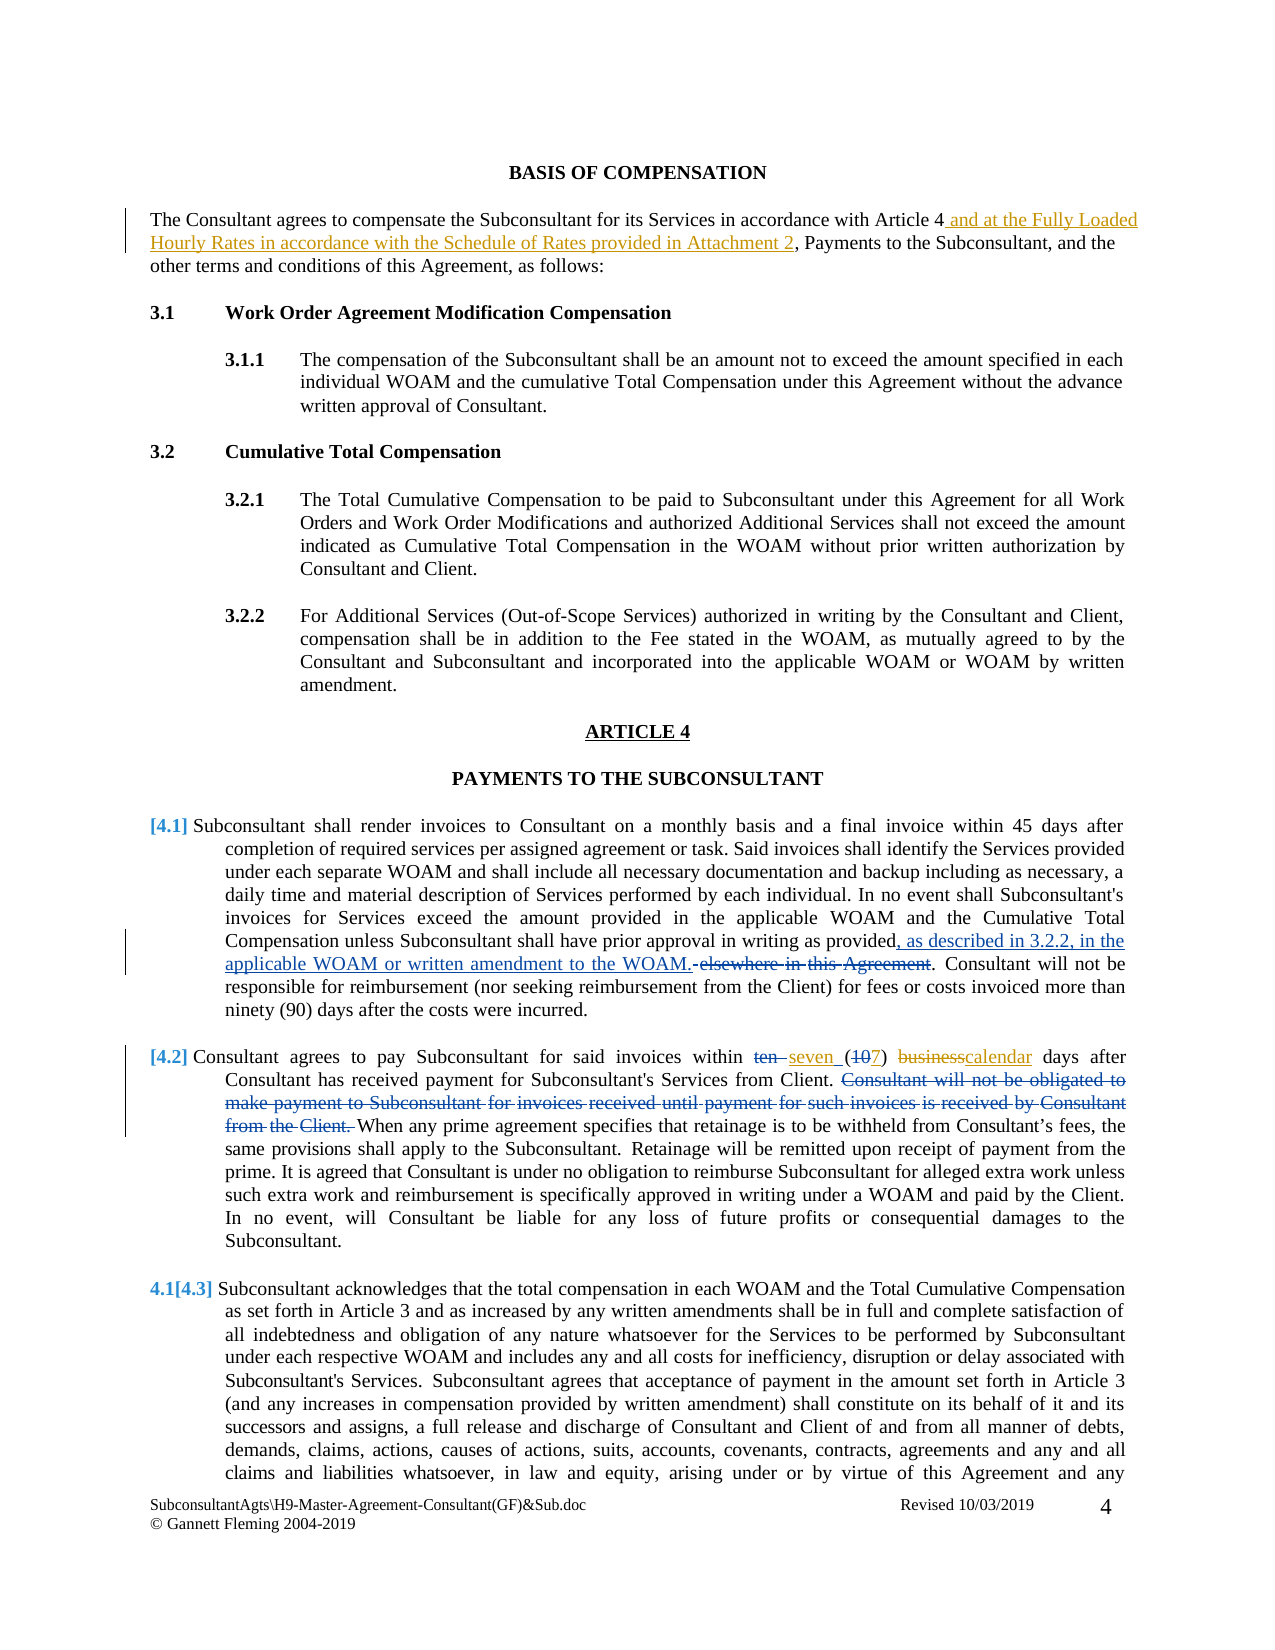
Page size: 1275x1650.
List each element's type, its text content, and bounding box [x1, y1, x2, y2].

text The Consultant agrees to compensate the Subconsultant for its Services in accordance with Article 4, Payments to the Subconsultant, and the other terms and conditions of this Agreement, as follows: [150, 208, 1142, 276]
list Subconsultant shall render invoices to Consultant on a monthly basis and a final invoice within 45 days after completion of required services per assigned agreement or task. Said invoices shall identify the Services provided under each separate WOAM and shall include all necessary documentation and backup including as necessary, a daily time and material description of Services performed by each individual. In no event shall Subconsultant's invoices for Services exceed the amount provided in the applicable WOAM and the Cumulative Total Compensation unless Subconsultant shall have prior approval in writing as provided. Consultant will not be responsible for reimbursement (nor seeking reimbursement from the Client) for fees or costs invoiced more than ninety (90) days after the costs were incurred. [150, 814, 1126, 1021]
subtitle Cumulative Total Compensation [150, 440, 1142, 463]
text ARTICLE 4 [139, 720, 1136, 743]
text BASIS OF COMPENSATION [139, 161, 1136, 184]
text PAYMENTS TO THE SUBCONSULTANT [452, 767, 1142, 790]
list For Additional Services (Out-of-Scope Services) authorized in writing by the Consultant and Client, compensation shall be in addition to the Fee stated in the WOAM, as mutually agreed to by the Consultant and Subconsultant and incorporated into the applicable WOAM or WOAM by written amendment. [225, 604, 1125, 696]
list Consultant agrees to pay Subconsultant for said invoices within () days after Consultant has received payment for Subconsultant's Services from Client. When any prime agreement specifies that retainage is to be withheld from Consultant’s fees, the same provisions shall apply to the Subconsultant. Retainage will be remitted upon receipt of payment from the prime. It is agreed that Consultant is under no obligation to reimburse Subconsultant for alleged extra work unless such extra work and reimbursement is specifically approved in writing under a WOAM and paid by the Client. In no event, will Consultant be liable for any loss of future profits or consequential damages to the Subconsultant. [150, 1045, 1126, 1252]
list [150, 1276, 1126, 1483]
list The compensation of the Subconsultant shall be an amount not to exceed the amount specified in each individual WOAM and the cumulative Total Compensation under this Agreement without the advance written approval of Consultant. [225, 347, 1124, 416]
list The Total Cumulative Compensation to be paid to Subconsultant under this Agreement for all Work Orders and Work Order Modifications and authorized Additional Services shall not exceed the amount indicated as Cumulative Total Compensation in the WOAM without prior written authorization by Consultant and Client. [225, 488, 1126, 579]
subtitle Work Order Agreement Modification Compensation [150, 301, 1142, 323]
